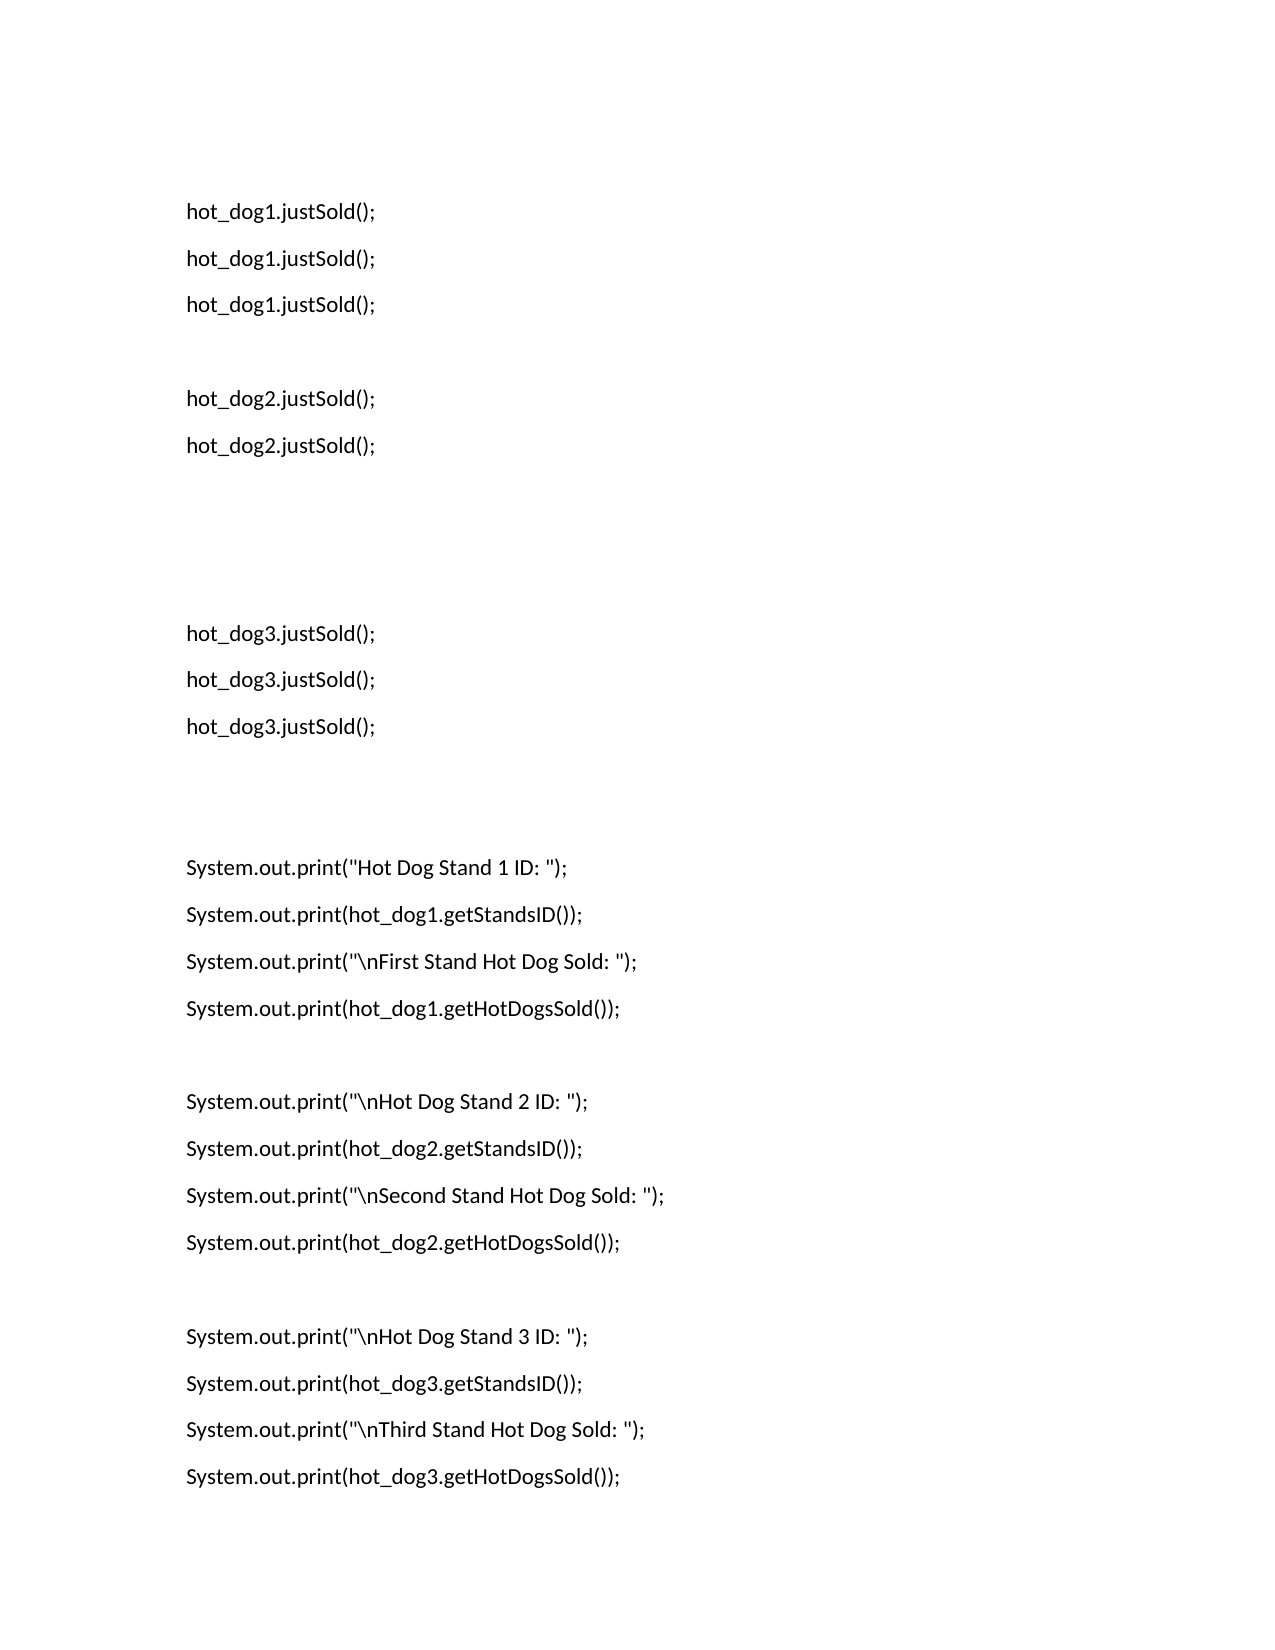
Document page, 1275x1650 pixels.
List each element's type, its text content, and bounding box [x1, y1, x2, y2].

text System.out.print("\nFirst Stand Hot Dog Sold: "); [150, 947, 1125, 975]
text hot_dog1.justSold(); [150, 244, 1125, 272]
text hot_dog3.justSold(); [150, 712, 1125, 741]
text System.out.print(hot_dog2.getStandsID()); [150, 1134, 1125, 1162]
text System.out.print("\nThird Stand Hot Dog Sold: "); [150, 1416, 1125, 1444]
text hot_dog3.justSold(); [150, 666, 1125, 694]
text hot_dog2.justSold(); [150, 384, 1125, 412]
text System.out.print(hot_dog1.getHotDogsSold()); [150, 994, 1125, 1022]
text System.out.print("\nHot Dog Stand 2 ID: "); [150, 1087, 1125, 1116]
text hot_dog2.justSold(); [150, 431, 1125, 459]
text hot_dog1.justSold(); [150, 197, 1125, 225]
text System.out.print(hot_dog2.getHotDogsSold()); [150, 1228, 1125, 1256]
text System.out.print(hot_dog3.getStandsID()); [150, 1369, 1125, 1397]
text System.out.print("\nHot Dog Stand 3 ID: "); [150, 1322, 1125, 1350]
text hot_dog1.justSold(); [150, 291, 1125, 319]
text System.out.print(hot_dog1.getStandsID()); [150, 900, 1125, 928]
text hot_dog3.justSold(); [150, 619, 1125, 647]
text System.out.print("Hot Dog Stand 1 ID: "); [150, 853, 1125, 881]
text System.out.print("\nSecond Stand Hot Dog Sold: "); [150, 1181, 1125, 1209]
text System.out.print(hot_dog3.getHotDogsSold()); [150, 1462, 1125, 1491]
